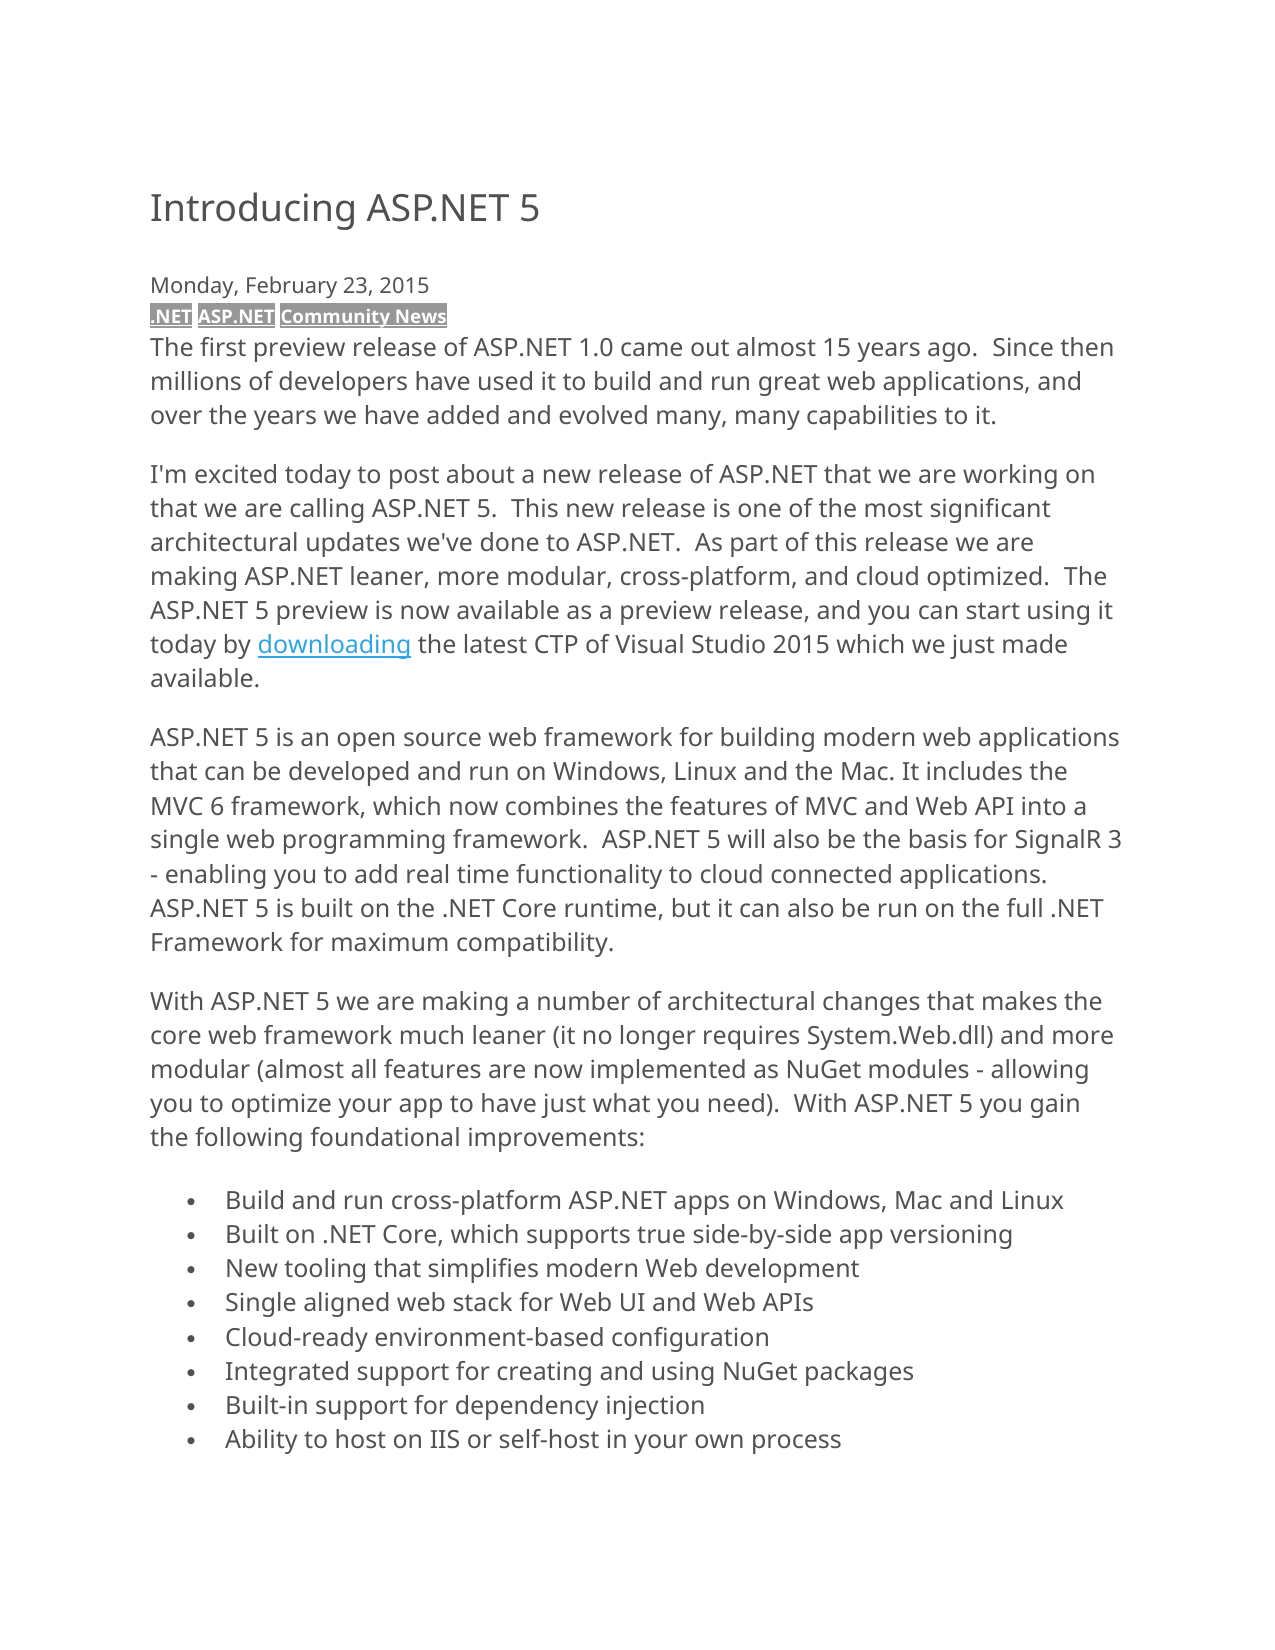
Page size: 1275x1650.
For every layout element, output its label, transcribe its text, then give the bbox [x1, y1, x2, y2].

list Single aligned web stack for Web UI and Web APIs [187, 1285, 1125, 1319]
list Integrated support for creating and using NuGet packages [187, 1353, 1125, 1387]
list Build and run cross-platform ASP.NET apps on Windows, Mac and Linux [187, 1183, 1125, 1217]
list New tooling that simplifies modern Web development [187, 1251, 1125, 1285]
text Introducing ASP.NET 5 [150, 181, 1125, 232]
text ASP.NET 5 is an open source web framework for building modern web applications that can be developed and run on Windows, Linux and the Mac. It includes the MVC 6 framework, which now combines the features of MVC and Web API into a single web programming framework. ASP.NET 5 will also be the basis for SignalR 3 - enabling you to add real time functionality to cloud connected applications. ASP.NET 5 is built on the .NET Core runtime, but it can also be run on the full .NET Framework for maximum compatibility. [150, 720, 1125, 958]
list Ability to host on IIS or self-host in your own process [187, 1421, 1125, 1455]
text The first preview release of ASP.NET 1.0 came out almost 15 years ago. Since then millions of developers have used it to build and run great web applications, and over the years we have added and evolved many, many capabilities to it. [150, 329, 1125, 432]
list Built on .NET Core, which supports true side-by-side app versioning [187, 1217, 1125, 1251]
list Cloud-ready environment-based configuration [187, 1319, 1125, 1353]
text Monday, February 23, 2015 [150, 270, 1125, 299]
text .NET ASP.NET Community News [150, 299, 1125, 329]
list Built-in support for dependency injection [187, 1387, 1125, 1421]
text With ASP.NET 5 we are making a number of architectural changes that makes the core web framework much leaner (it no longer requires System.Web.dll) and more modular (almost all features are now implemented as NuGet modules - allowing you to optimize your app to have just what you need). With ASP.NET 5 you gain the following foundational improvements: [150, 983, 1125, 1154]
text I'm excited today to post about a new release of ASP.NET that we are working on that we are calling ASP.NET 5. This new release is one of the most significant architectural updates we've done to ASP.NET. As part of this release we are making ASP.NET leaner, more modular, cross-platform, and cloud optimized. The ASP.NET 5 preview is now available as a preview release, and you can start using it today by downloading the latest CTP of Visual Studio 2015 which we just made available. [150, 457, 1125, 695]
